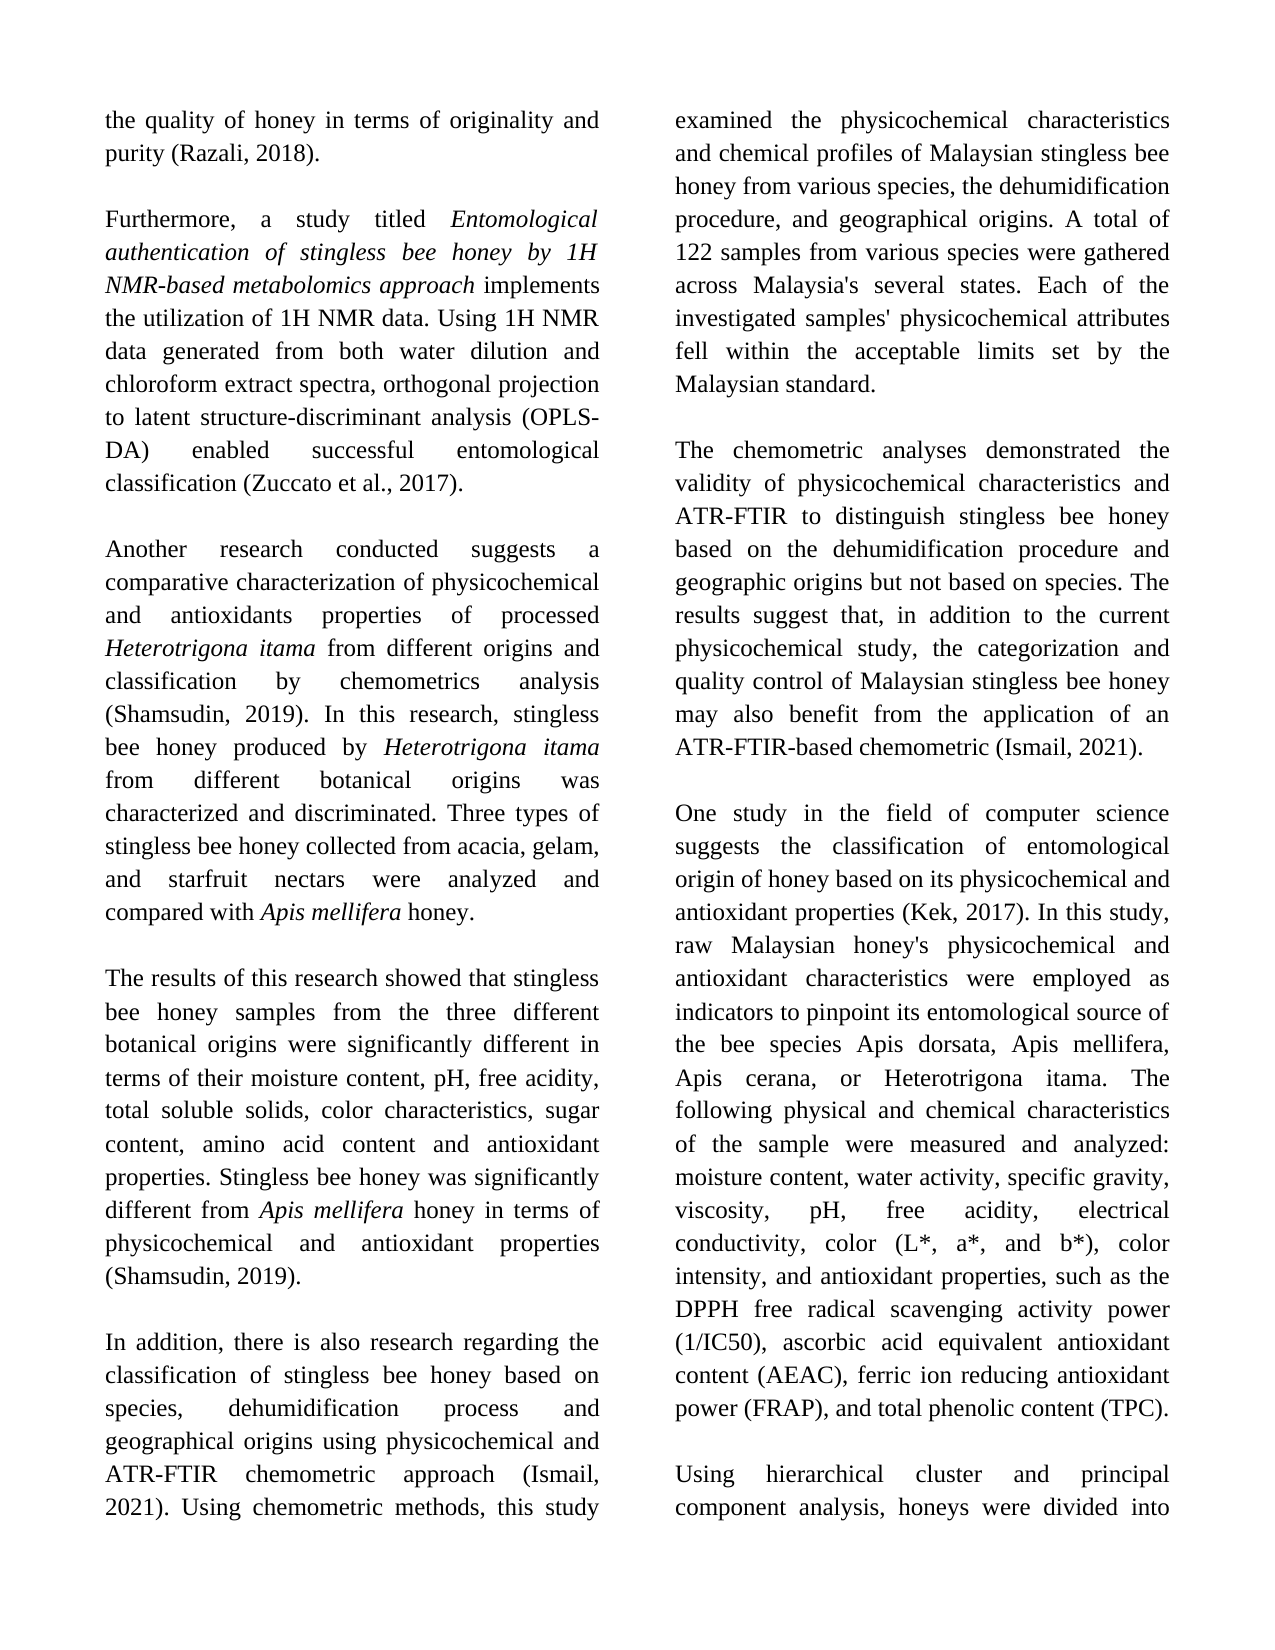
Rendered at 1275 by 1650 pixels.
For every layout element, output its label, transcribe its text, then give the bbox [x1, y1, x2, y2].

text In addition, there is also research regarding the classification of stingless bee honey based on species, dehumidification process and geographical origins using physicochemical and ATR-FTIR chemometric approach (Ismail, 2021). Using chemometric methods, this study examined the physicochemical characteristics and chemical profiles of Malaysian stingless bee honey from various species, the dehumidification procedure, and geographical origins. A total of 122 samples from various species were gathered across Malaysia's several states. Each of the investigated samples' physicochemical attributes fell within the acceptable limits set by the Malaysian standard. [675, 105, 1170, 398]
text Furthermore, a study titled Entomological authentication of stingless bee honey by 1H NMR-based metabolomics approach implements the utilization of 1H NMR data. Using 1H NMR data generated from both water dilution and chloroform extract spectra, orthogonal projection to latent structure-discriminant analysis (OPLS-DA) enabled successful entomological classification (Zuccato et al., 2017). [105, 204, 600, 497]
text One study in the field of computer science suggests the classification of entomological origin of honey based on its physicochemical and antioxidant properties (Kek, 2017). In this study, raw Malaysian honey's physicochemical and antioxidant characteristics were employed as indicators to pinpoint its entomological source of the bee species Apis dorsata, Apis mellifera, Apis cerana, or Heterotrigona itama. The following physical and chemical characteristics of the sample were measured and analyzed: moisture content, water activity, specific gravity, viscosity, pH, free acidity, electrical conductivity, color (L*, a*, and b*), color intensity, and antioxidant properties, such as the DPPH free radical scavenging activity power (1/IC50), ascorbic acid equivalent antioxidant content (AEAC), ferric ion reducing antioxidant power (FRAP), and total phenolic content (TPC). [675, 798, 1170, 1422]
text The chemometric analyses demonstrated the validity of physicochemical characteristics and ATR-FTIR to distinguish stingless bee honey based on the dehumidification procedure and geographic origins but not based on species. The results suggest that, in addition to the current physicochemical study, the categorization and quality control of Malaysian stingless bee honey may also benefit from the application of an ATR-FTIR-based chemometric (Ismail, 2021). [675, 435, 1170, 761]
text The results of this research showed that stingless bee honey samples from the three different botanical origins were significantly different in terms of their moisture content, pH, free acidity, total soluble solids, color characteristics, sugar content, amino acid content and antioxidant properties. Stingless bee honey was significantly different from Apis mellifera honey in terms of physicochemical and antioxidant properties (Shamsudin, 2019). [105, 963, 600, 1289]
text Another research conducted suggests a comparative characterization of physicochemical and antioxidants properties of processed Heterotrigona itama from different origins and classification by chemometrics analysis (Shamsudin, 2019). In this research, stingless bee honey produced by Heterotrigona itama from different botanical origins was characterized and discriminated. Three types of stingless bee honey collected from acacia, gelam, and starfruit nectars were analyzed and compared with Apis mellifera honey. [105, 534, 600, 926]
text In addition, there is also research regarding the classification of stingless bee honey based on species, dehumidification process and geographical origins using physicochemical and ATR-FTIR chemometric approach (Ismail, 2021). Using chemometric methods, this study examined the physicochemical characteristics and chemical profiles of Malaysian stingless bee honey from various species, the dehumidification procedure, and geographical origins. A total of 122 samples from various species were gathered across Malaysia's several states. Each of the investigated samples' physicochemical attributes fell within the acceptable limits set by the Malaysian standard. [105, 1327, 600, 1521]
